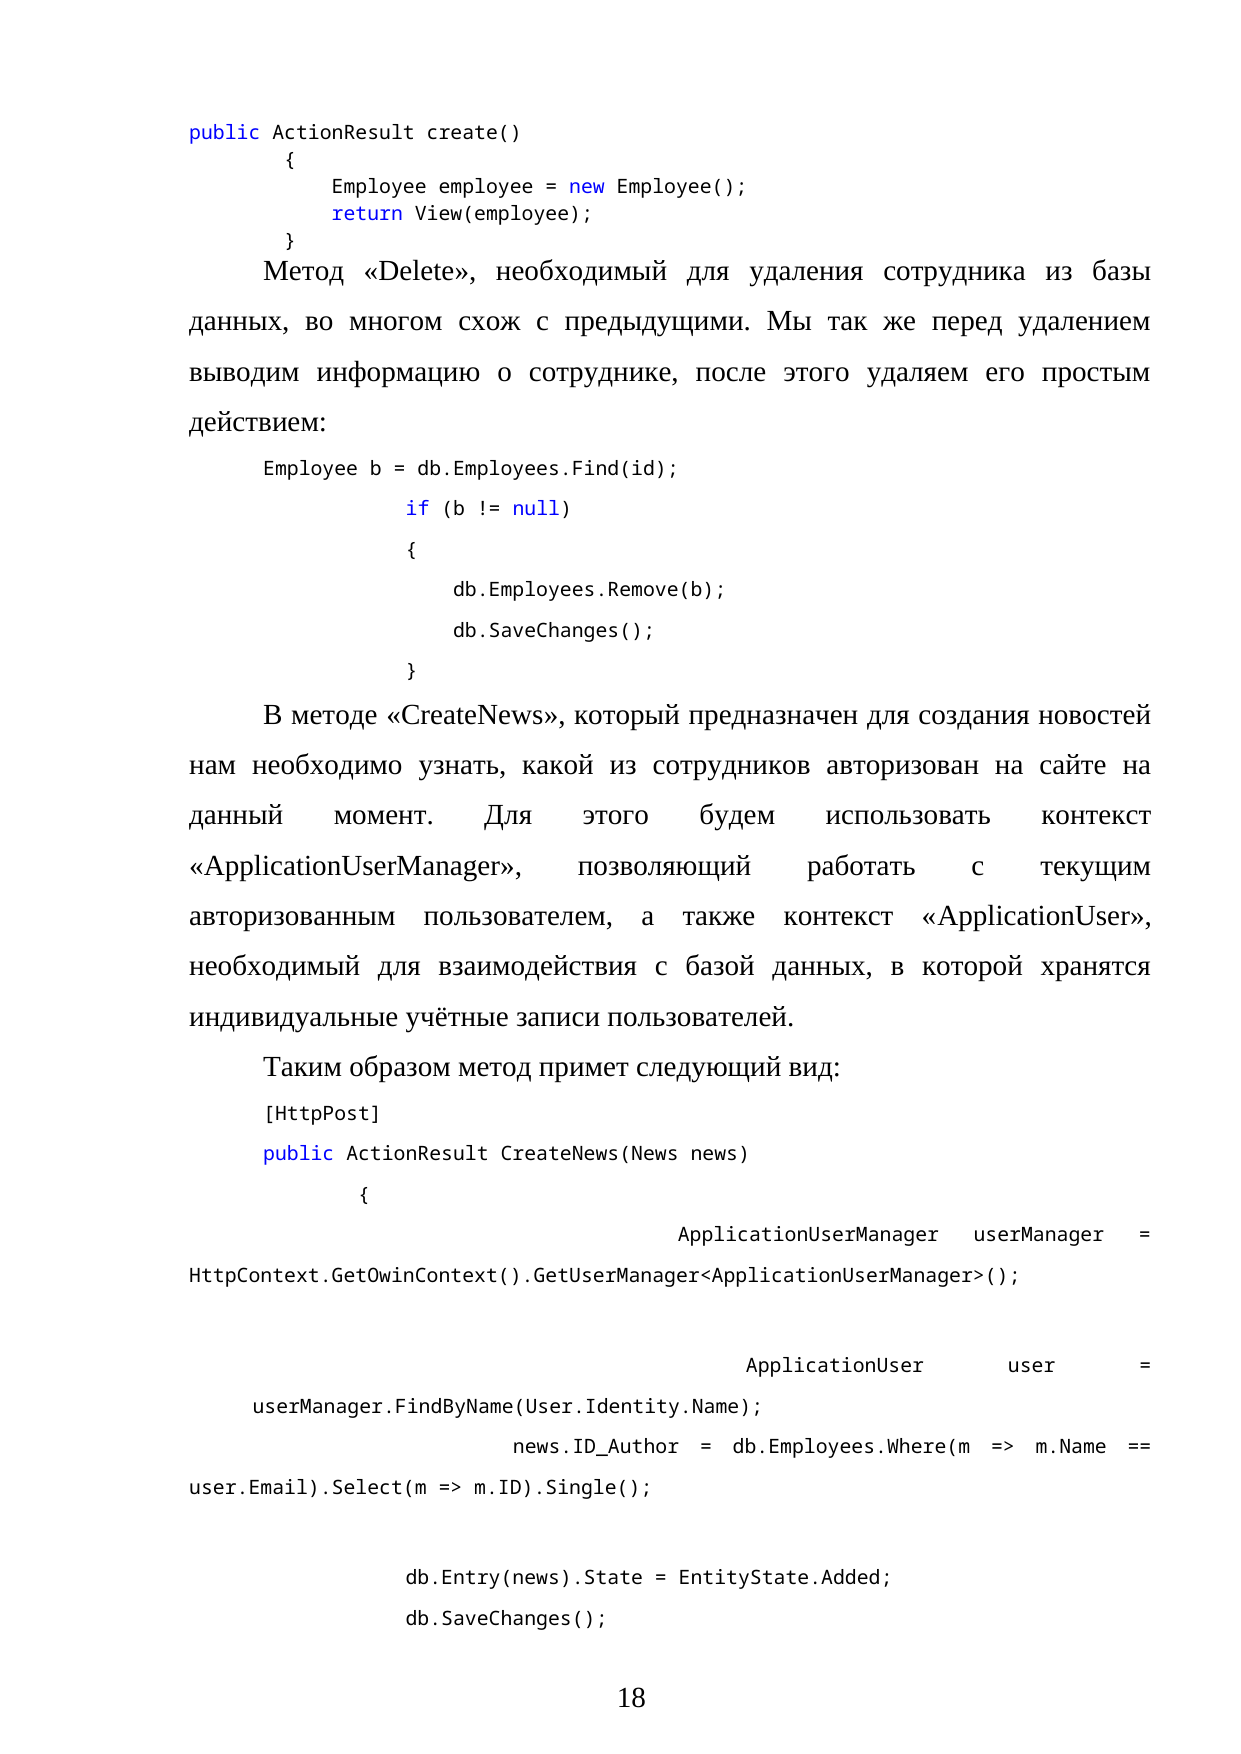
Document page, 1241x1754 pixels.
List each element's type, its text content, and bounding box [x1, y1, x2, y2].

text [HttpPost] [189, 1099, 1152, 1126]
text db.SaveChanges(); [189, 616, 1152, 643]
text news.ID_Author = db.Employees.Where(m => m.Name == user.Email).Select(m => m.ID).Single(); [189, 1432, 1152, 1500]
text return View(employee); [189, 199, 1152, 226]
text if (b != null) [189, 495, 1152, 522]
text Метод «Delete», необходимый для удаления сотрудника из базы данных, во многом схож с предыдущими. Мы так же перед удалением выводим информацию о сотруднике, после этого удаляем его простым действием: [189, 253, 1152, 437]
text ApplicationUserManager userManager = HttpContext.GetOwinContext().GetUserManager<ApplicationUserManager>(); [189, 1221, 1152, 1288]
text { [189, 145, 1152, 172]
text Employee employee = new Employee(); [189, 172, 1152, 199]
text ApplicationUser user = userManager.FindByName(User.Identity.Name); [252, 1352, 1152, 1419]
text { [189, 535, 1152, 562]
text } [189, 656, 1152, 683]
text Employee b = db.Employees.Find(id); [189, 454, 1152, 481]
text { [189, 1180, 1152, 1207]
text } [189, 226, 1152, 253]
text db.SaveChanges(); [189, 1604, 1152, 1631]
text В методе «CreateNews», который предназначен для создания новостей нам необходимо узнать, какой из сотрудников авторизован на сайте на данный момент. Для этого будем использовать контекст «ApplicationUserManager», позволяющий работать с текущим авторизованным пользователем, а также контекст «ApplicationUser», необходимый для взаимодействия с базой данных, в которой хранятся индивидуальные учётные записи пользователей. [189, 697, 1152, 1032]
text db.Entry(news).State = EntityState.Added; [189, 1564, 1152, 1591]
text public ActionResult create() [189, 118, 1152, 145]
text db.Employees.Remove(b); [189, 576, 1152, 602]
text Таким образом метод примет следующий вид: [189, 1049, 1152, 1082]
text public ActionResult CreateNews(News news) [189, 1140, 1152, 1167]
